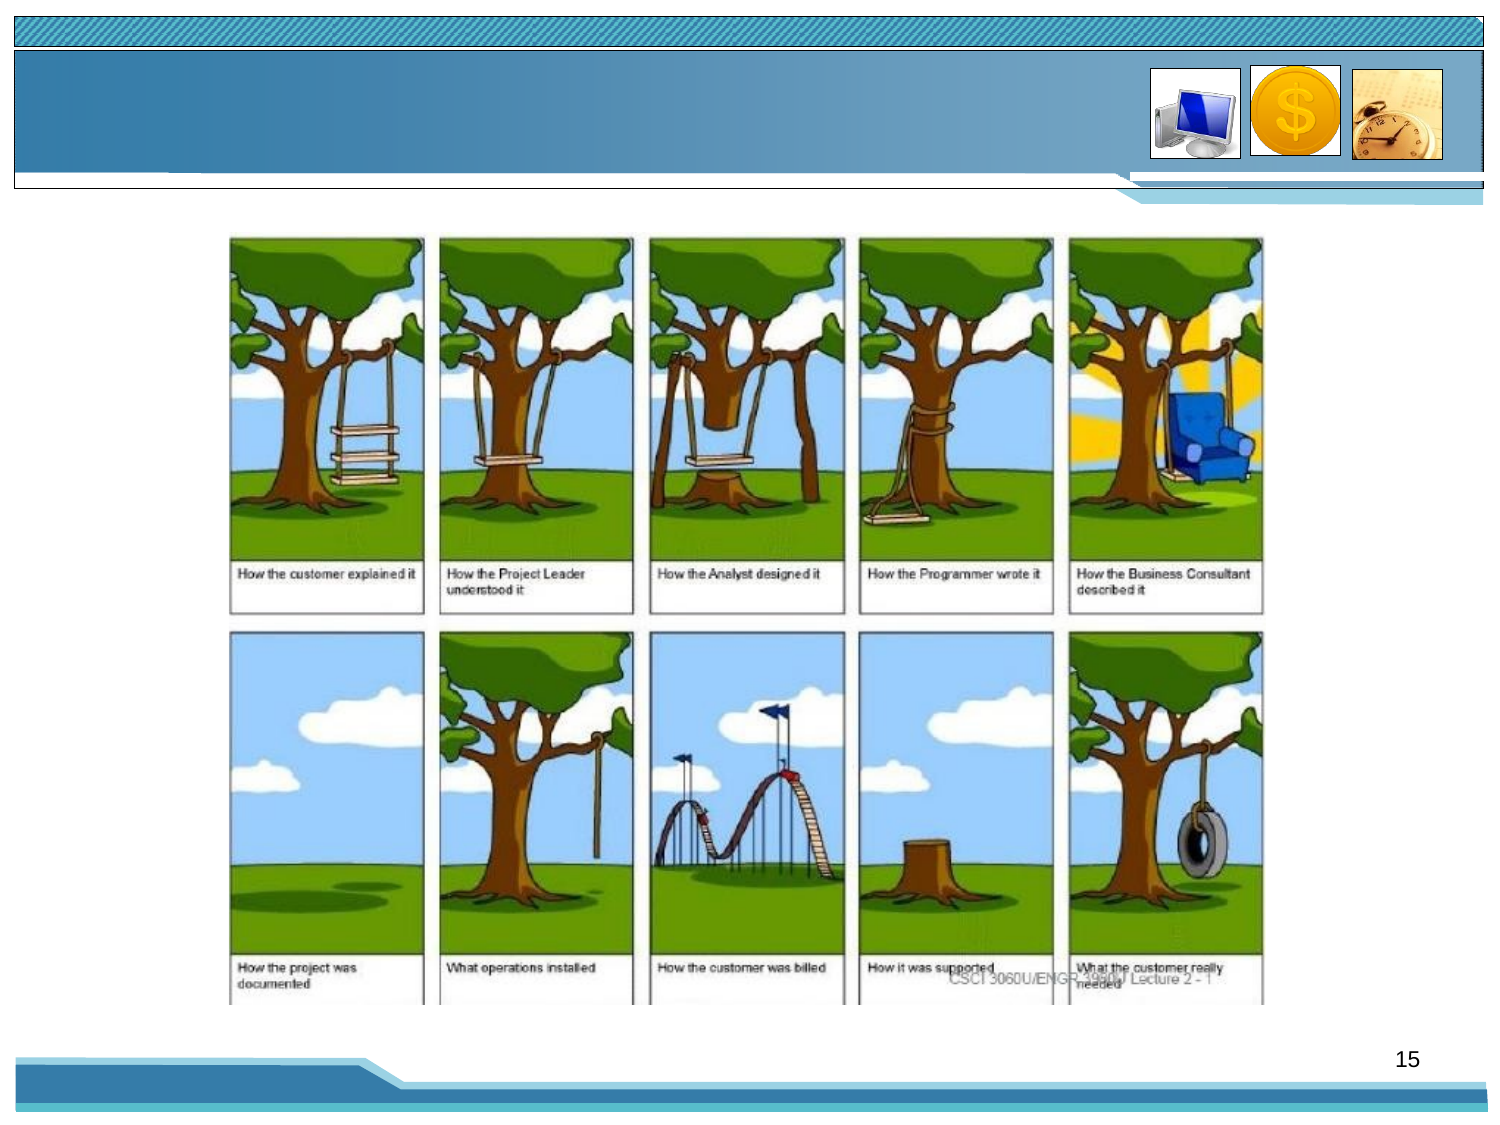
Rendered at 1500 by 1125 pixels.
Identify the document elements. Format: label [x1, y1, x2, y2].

picture [228, 232, 1266, 1005]
picture [15, 51, 1483, 188]
picture [15, 17, 1483, 46]
